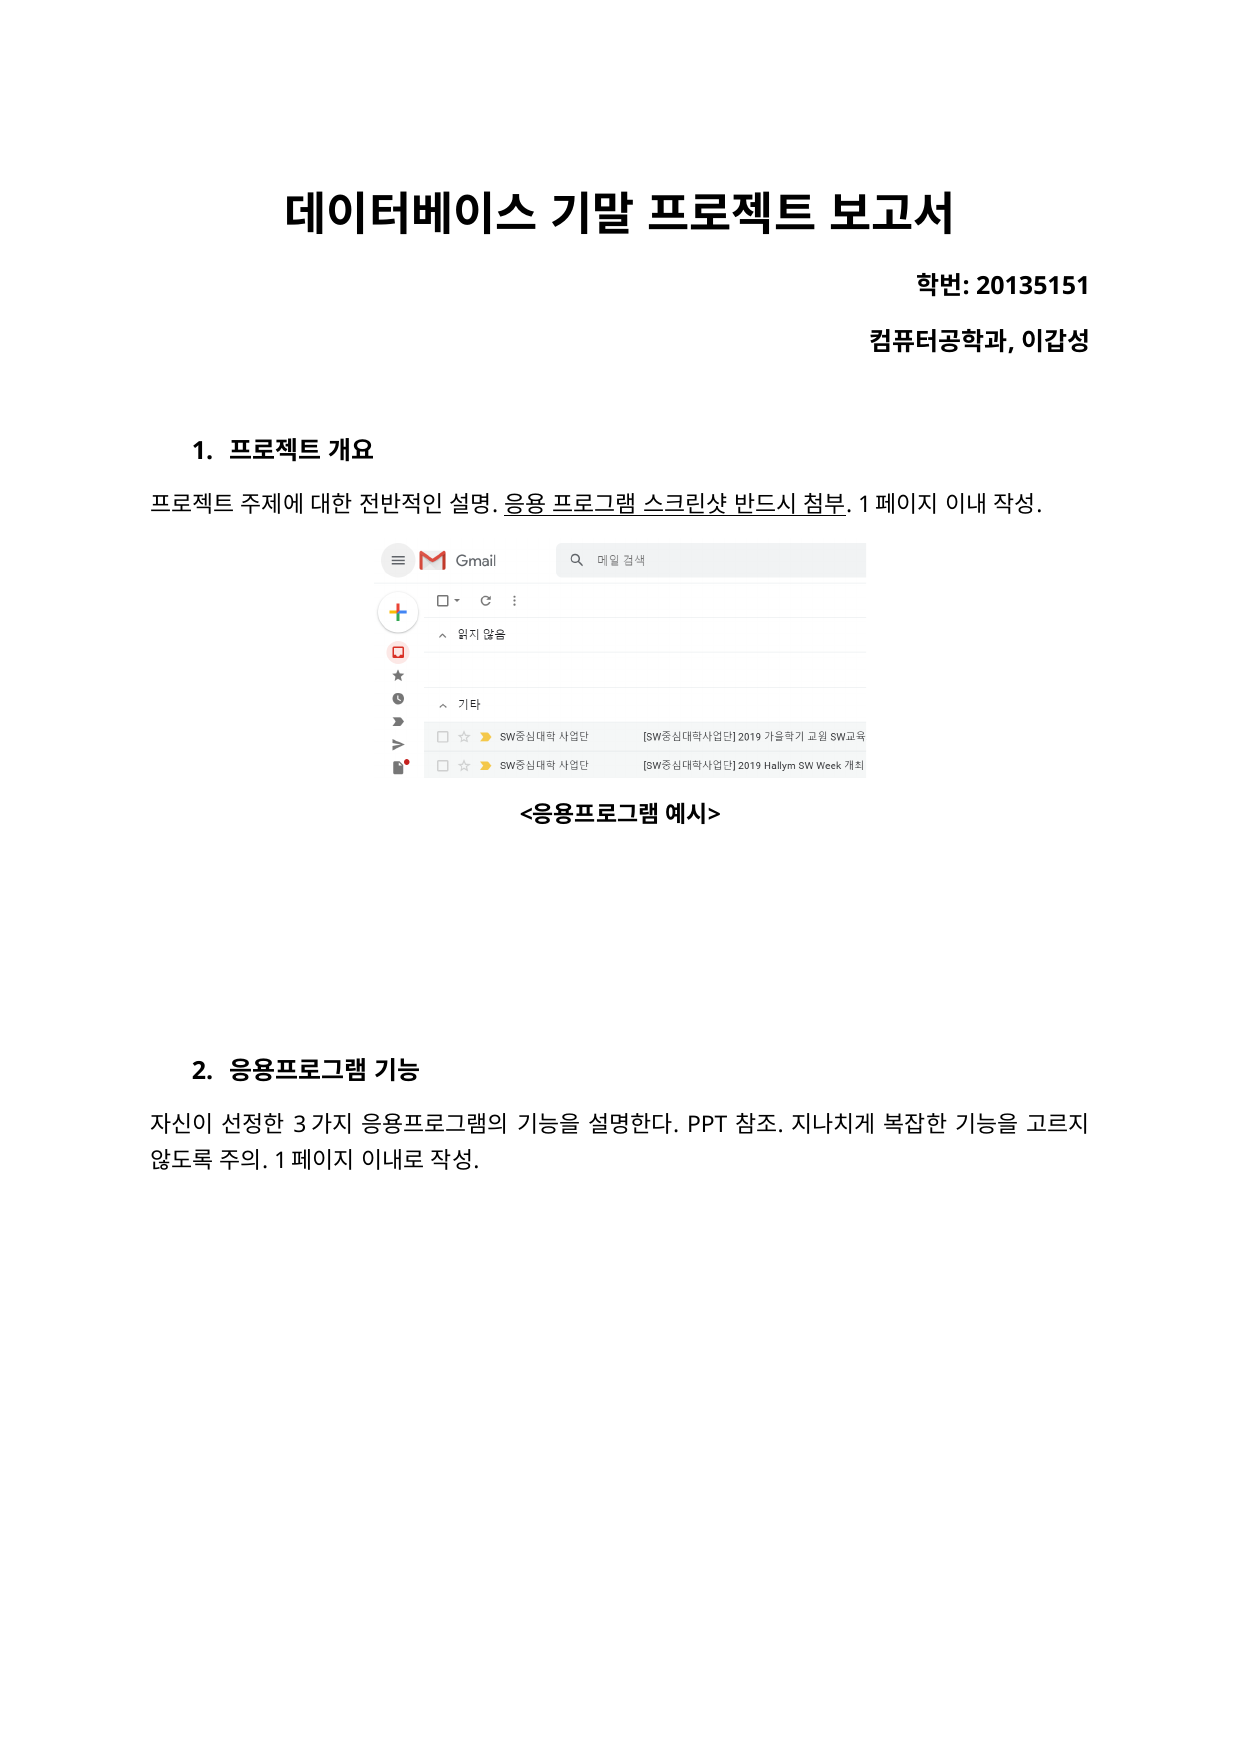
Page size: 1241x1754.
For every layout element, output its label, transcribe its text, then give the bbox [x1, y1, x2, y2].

list 프로젝트 개요 [192, 430, 1090, 467]
text 컴퓨터공학과, 이갑성 [150, 321, 1090, 357]
text 자신이 선정한 3가지 응용프로그램의 기능을 설명한다. PPT 참조. 지나치게 복잡한 기능을 고르지 않도록 주의. 1페이지 이내로 작성. [150, 1106, 1090, 1176]
text 데이터베이스 기말 프로젝트 보고서 [150, 177, 1090, 243]
text 학번: 20135151 [150, 265, 1090, 302]
text 프로젝트 주제에 대한 전반적인 설명. 응용 프로그램 스크린샷 반드시 첨부. 1페이지 이내 작성. [150, 486, 1090, 519]
text <응용프로그램 예시> [150, 796, 1090, 829]
picture [374, 538, 867, 778]
list 응용프로그램 기능 [192, 1051, 1090, 1087]
